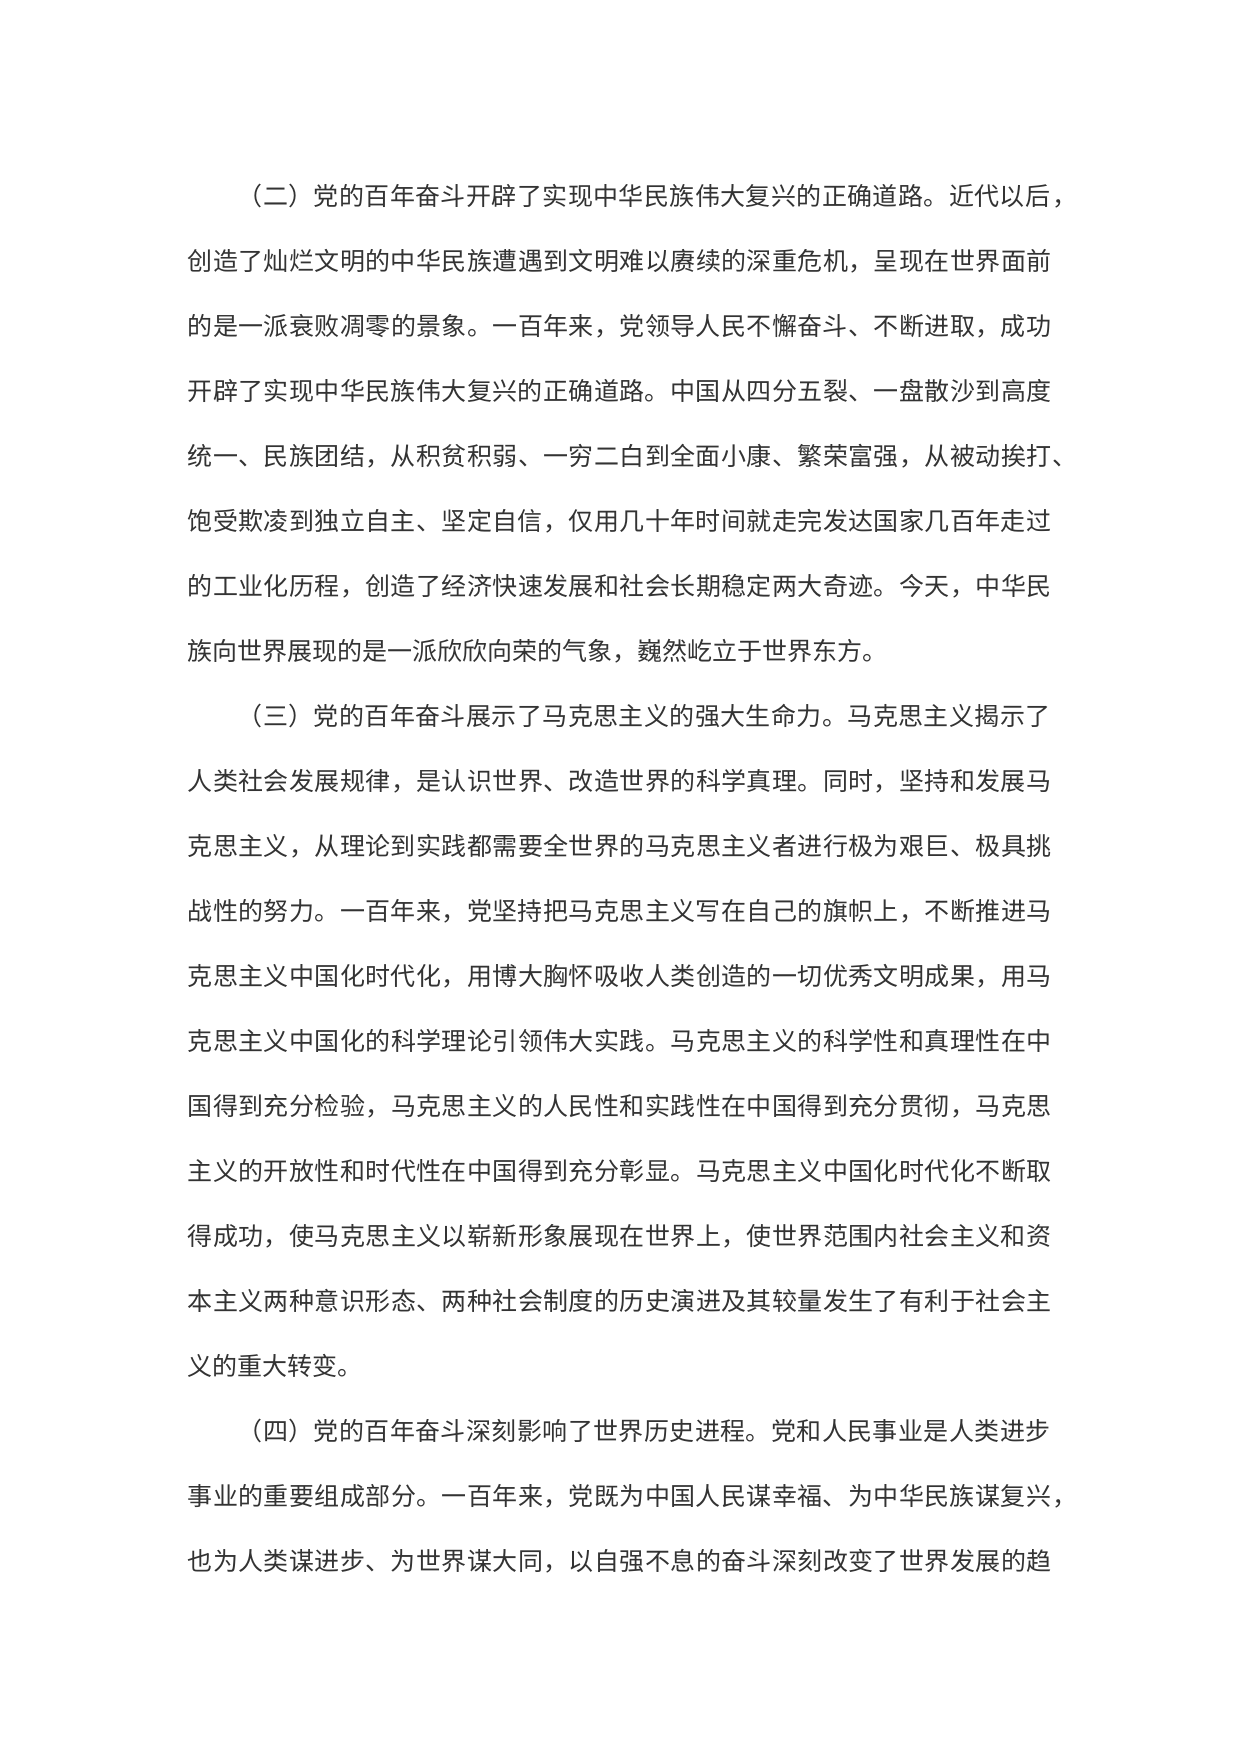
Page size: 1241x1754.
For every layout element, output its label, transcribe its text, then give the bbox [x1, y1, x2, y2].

text （三）党的百年奋斗展示了马克思主义的强大生命力。马克思主义揭示了人类社会发展规律，是认识世界、改造世界的科学真理。同时，坚持和发展马克思主义，从理论到实践都需要全世界的马克思主义者进行极为艰巨、极具挑战性的努力。一百年来，党坚持把马克思主义写在自己的旗帜上，不断推进马克思主义中国化时代化，用博大胸怀吸收人类创造的一切优秀文明成果，用马克思主义中国化的科学理论引领伟大实践。马克思主义的科学性和真理性在中国得到充分检验，马克思主义的人民性和实践性在中国得到充分贯彻，马克思主义的开放性和时代性在中国得到充分彰显。马克思主义中国化时代化不断取得成功，使马克思主义以崭新形象展现在世界上，使世界范围内社会主义和资本主义两种意识形态、两种社会制度的历史演进及其较量发生了有利于社会主义的重大转变。 [187, 682, 1053, 1397]
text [187, 1397, 1053, 1592]
text （二）党的百年奋斗开辟了实现中华民族伟大复兴的正确道路。近代以后，创造了灿烂文明的中华民族遭遇到文明难以赓续的深重危机，呈现在世界面前的是一派衰败凋零的景象。一百年来，党领导人民不懈奋斗、不断进取，成功开辟了实现中华民族伟大复兴的正确道路。中国从四分五裂、一盘散沙到高度统一、民族团结，从积贫积弱、一穷二白到全面小康、繁荣富强，从被动挨打、饱受欺凌到独立自主、坚定自信，仅用几十年时间就走完发达国家几百年走过的工业化历程，创造了经济快速发展和社会长期稳定两大奇迹。今天，中华民族向世界展现的是一派欣欣向荣的气象，巍然屹立于世界东方。 [187, 162, 1053, 682]
